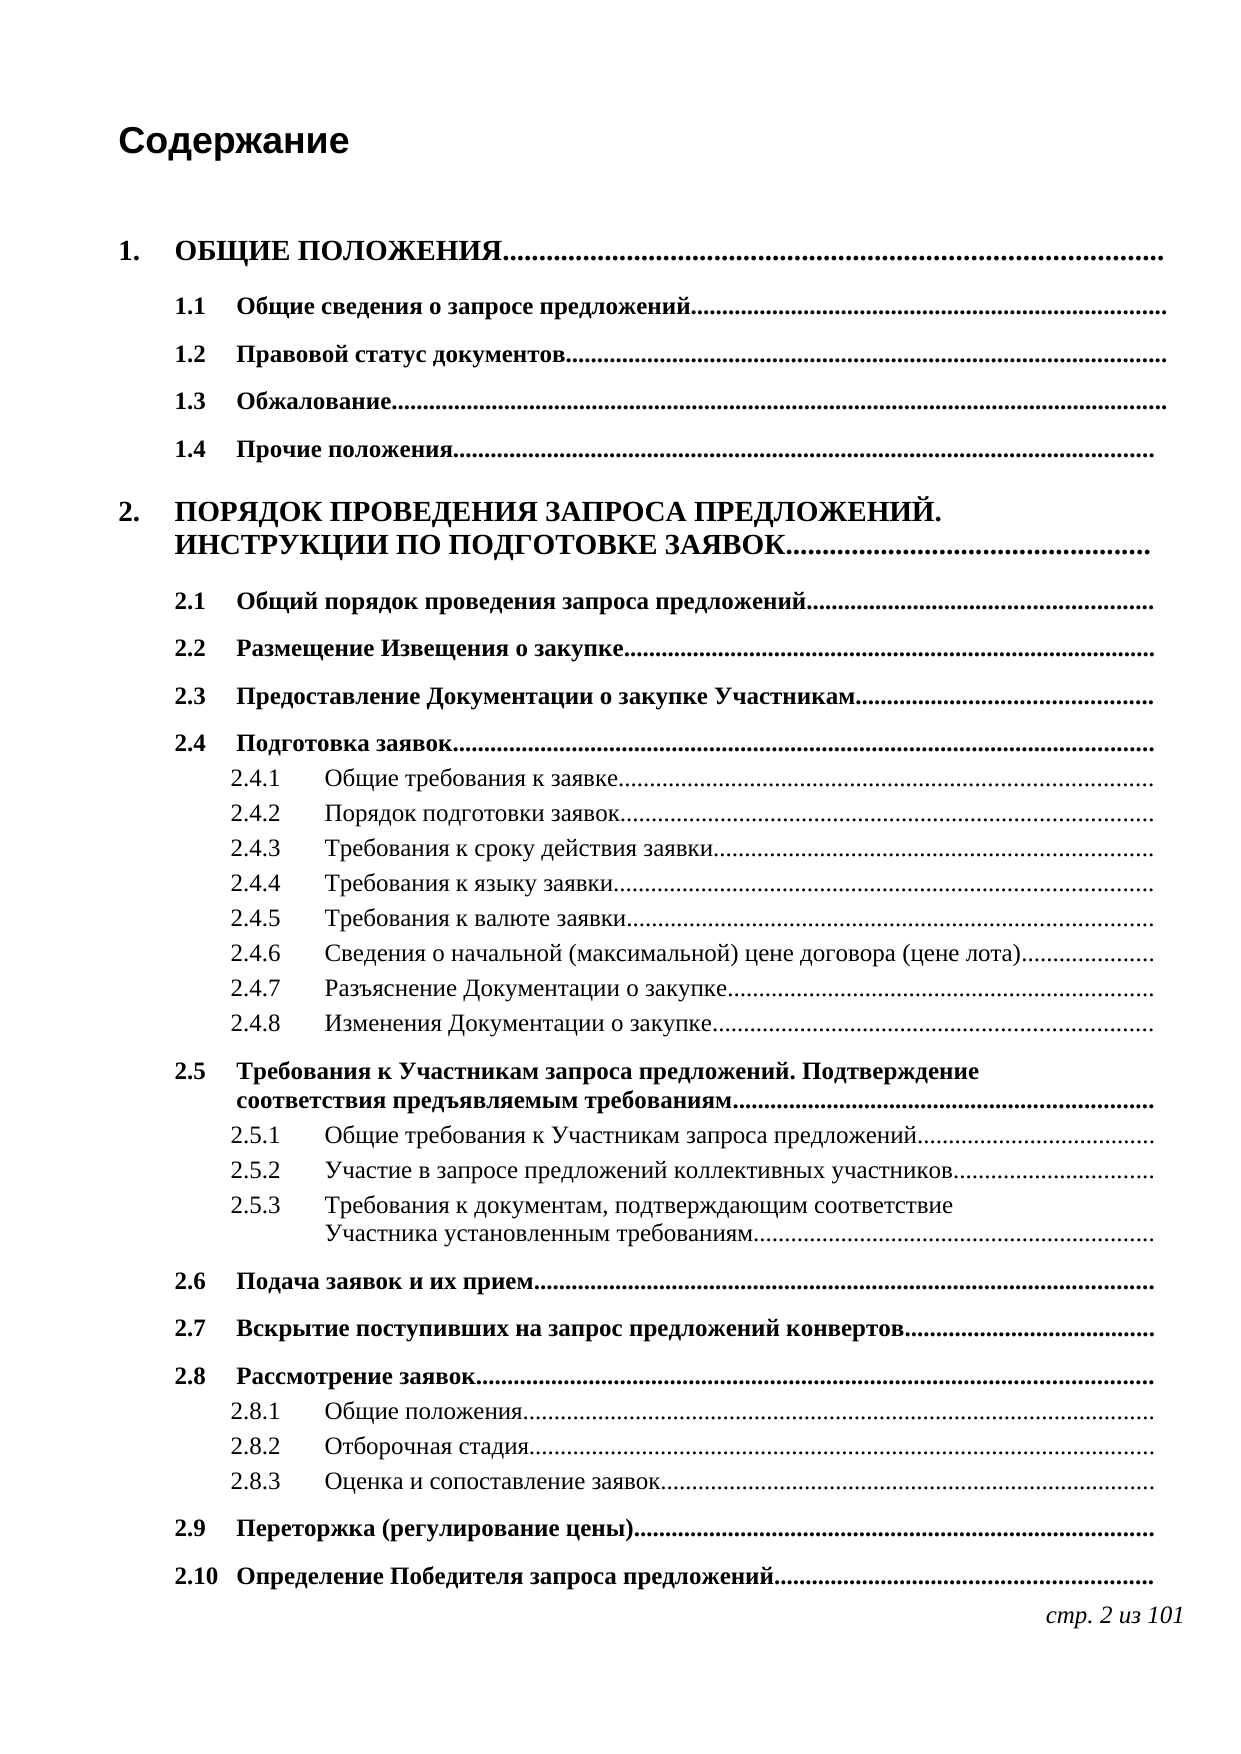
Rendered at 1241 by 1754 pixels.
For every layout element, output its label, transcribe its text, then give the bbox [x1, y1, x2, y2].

text 2.4.5 Требования к валюте заявки 19 [230, 903, 1063, 932]
text 2.8.3 Оценка и сопоставление заявок 32 [230, 1466, 1063, 1495]
text 2.4.4 Требования к языку заявки 18 [230, 868, 1063, 897]
text 1. Общие положения 6 [118, 233, 1063, 266]
text 2.4.3 Требования к сроку действия заявки 18 [230, 833, 1063, 862]
text 2.1 Общий порядок проведения запроса предложений 12 [174, 586, 1093, 615]
text 2.8 Рассмотрение заявок 30 [174, 1361, 1093, 1390]
text 2. Порядок проведения запроса предложений. Инструкции по подготовке заявок 12 [118, 494, 1063, 561]
text 2.4.8 Изменения Документации о закупке 20 [230, 1008, 1063, 1037]
text 2.3 Предоставление Документации о закупке Участникам 13 [174, 681, 1093, 710]
text 2.8.2 Отборочная стадия 30 [230, 1431, 1063, 1460]
text Содержание [118, 118, 1181, 161]
text 2.4 Подготовка заявок 13 [174, 728, 1093, 757]
text 2.7 Вскрытие поступивших на запрос предложений конвертов 30 [174, 1313, 1093, 1342]
text 2.4.2 Порядок подготовки заявок 17 [230, 798, 1063, 827]
text 2.8.1 Общие положения 30 [230, 1396, 1063, 1425]
text 2.9 Переторжка (регулирование цены) 32 [174, 1513, 1093, 1542]
text 2.2 Размещение Извещения о закупке 12 [174, 633, 1093, 662]
text 2.10 Определение Победителя запроса предложений 41 [174, 1561, 1093, 1590]
text 2.4.1 Общие требования к заявке 13 [230, 763, 1063, 792]
text 2.4.6 Сведения о начальной (максимальной) цене договора (цене лота) 19 [230, 938, 1063, 967]
text 2.5.1 Общие требования к Участникам запроса предложений 21 [230, 1120, 1063, 1148]
text 2.5.3 Требования к документам, подтверждающим соответствие Участника установленным требованиям 26 [230, 1190, 1063, 1247]
text 2.4.7 Разъяснение Документации о закупке 19 [230, 973, 1063, 1002]
text 1.2 Правовой статус документов 7 [174, 339, 1093, 368]
text 2.5.2 Участие в запросе предложений коллективных участников 23 [230, 1155, 1063, 1183]
text 1.4 Прочие положения 10 [174, 434, 1093, 463]
text 1.1 Общие сведения о запросе предложений 6 [174, 291, 1093, 320]
text 2.5 Требования к Участникам запроса предложений. Подтверждение соответствия предъявляемым требованиям 21 [174, 1056, 1093, 1113]
text 1.3 Обжалование 8 [174, 386, 1093, 415]
text 2.6 Подача заявок и их прием 29 [174, 1266, 1093, 1295]
